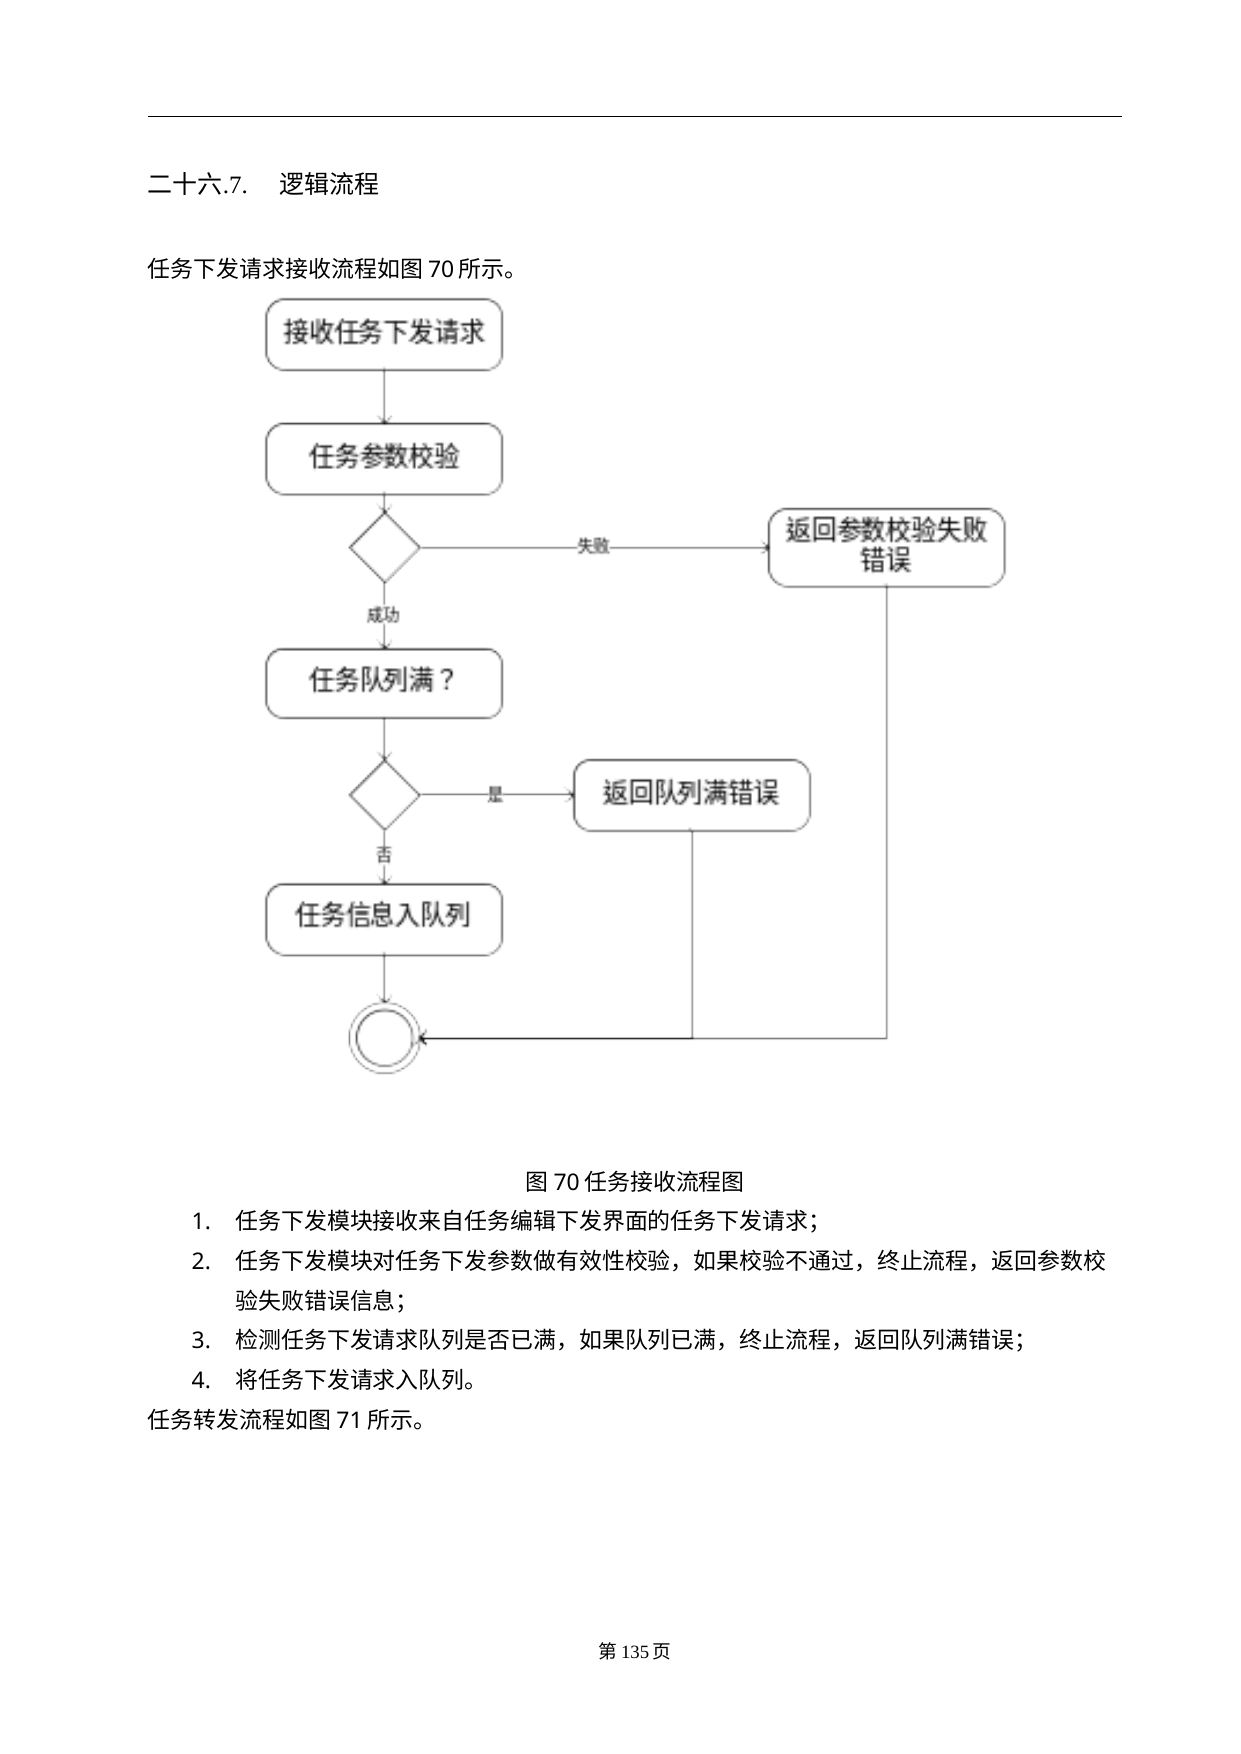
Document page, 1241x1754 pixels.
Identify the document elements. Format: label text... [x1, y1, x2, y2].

list 任务下发模块对任务下发参数做有效性校验，如果校验不通过，终止流程，返回参数校验失败错误信息； [191, 1240, 1122, 1319]
subtitle 逻辑流程 [148, 163, 1122, 202]
list 任务下发模块接收来自任务编辑下发界面的任务下发请求； [191, 1200, 1122, 1240]
list 检测任务下发请求队列是否已满，如果队列已满，终止流程，返回队列满错误； [191, 1319, 1122, 1359]
text 图 70任务接收流程图 [148, 1160, 1122, 1200]
list 将任务下发请求入队列。 [191, 1359, 1122, 1398]
text 任务转发流程如图 71所示。 [148, 1398, 1122, 1438]
text 任务下发请求接收流程如图 70所示。 [148, 247, 1122, 287]
